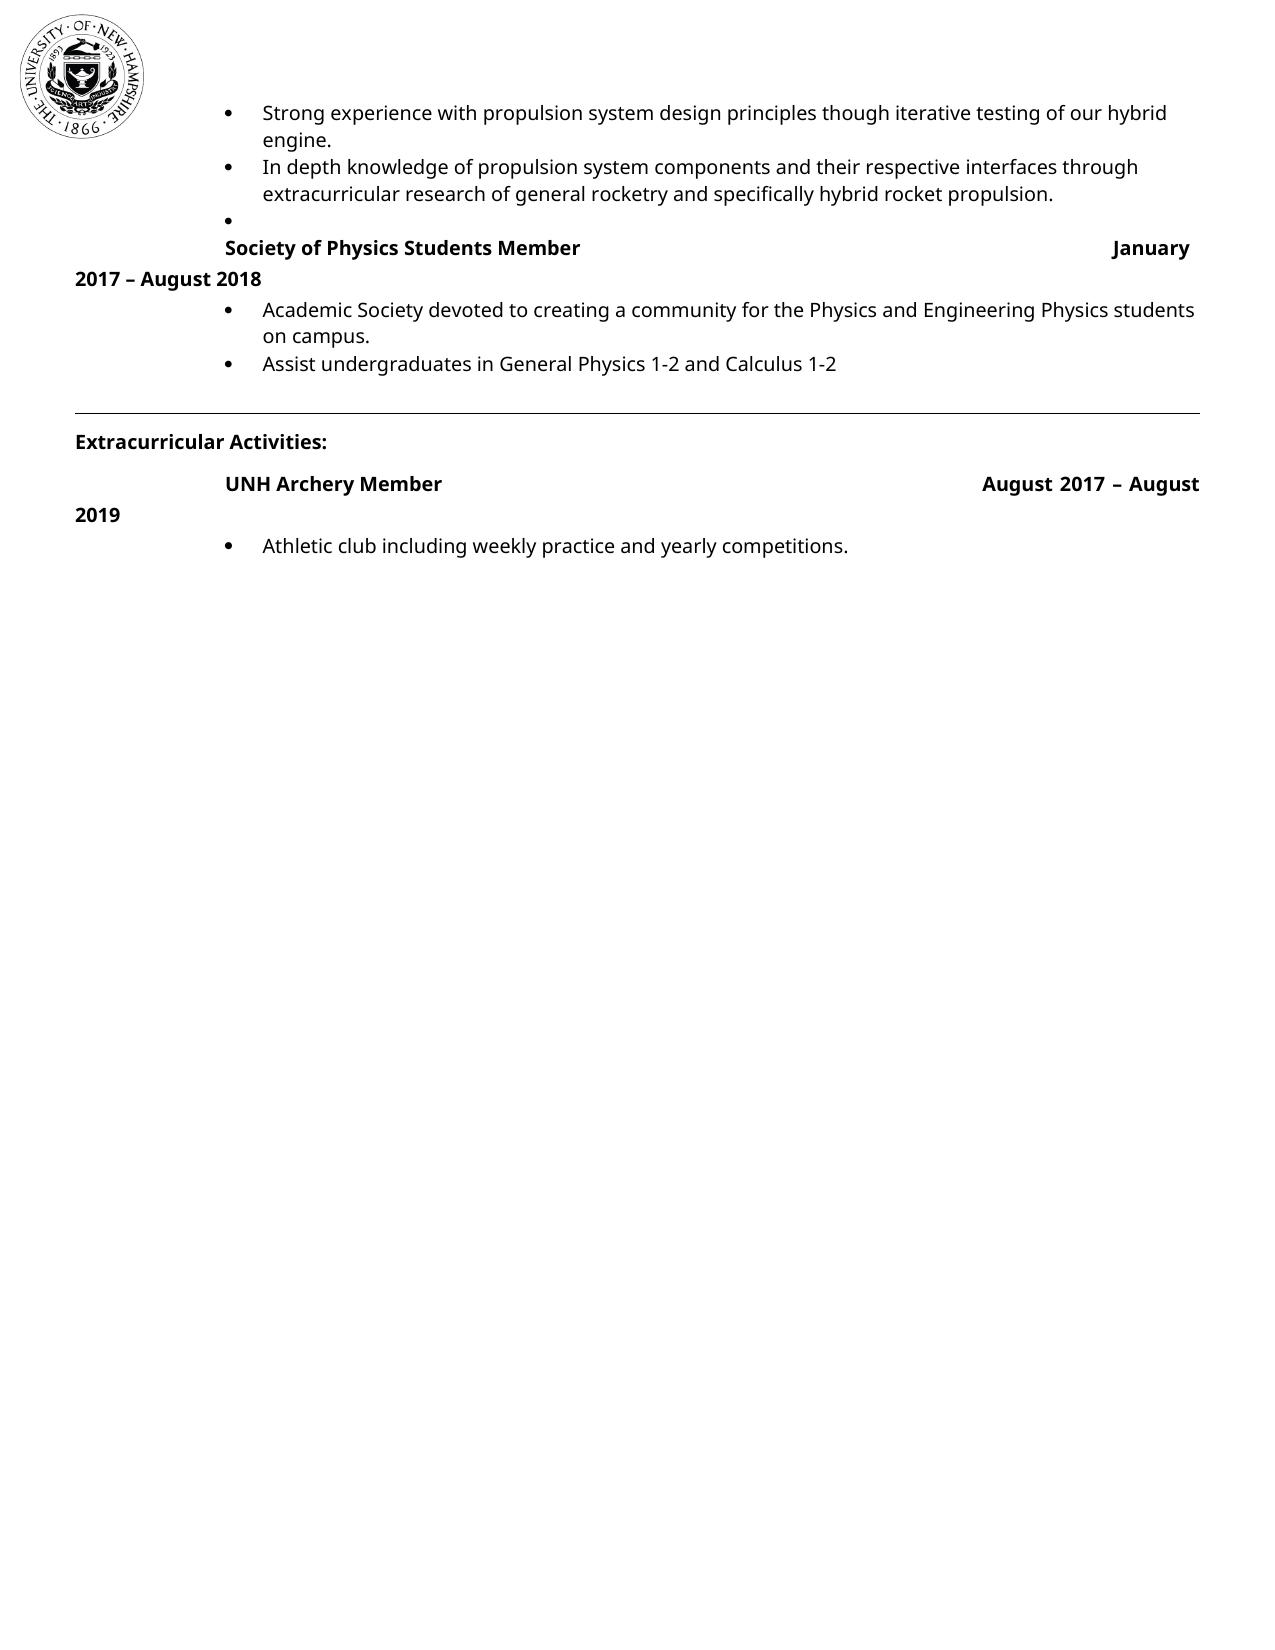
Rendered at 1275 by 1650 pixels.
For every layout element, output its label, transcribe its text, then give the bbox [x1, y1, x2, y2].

text Society of Physics Students Member January 2017 – August 2018 [75, 234, 1200, 292]
list Assist undergraduates in General Physics 1-2 and Calculus 1-2 [225, 350, 1200, 377]
list Athletic club including weekly practice and yearly competitions. [225, 532, 1200, 559]
text Extracurricular Activities: [75, 428, 1200, 455]
list Academic Society devoted to creating a community for the Physics and Engineering Physics students on campus. [225, 296, 1200, 350]
list In depth knowledge of propulsion system components and their respective interfaces through extracurricular research of general rocketry and specifically hybrid rocket propulsion. [225, 153, 1200, 207]
list Strong experience with propulsion system design principles though iterative testing of our hybrid engine. [225, 99, 1200, 153]
text UNH Archery Member August 2017 – August 2019 [75, 470, 1200, 528]
picture [19, 14, 144, 139]
